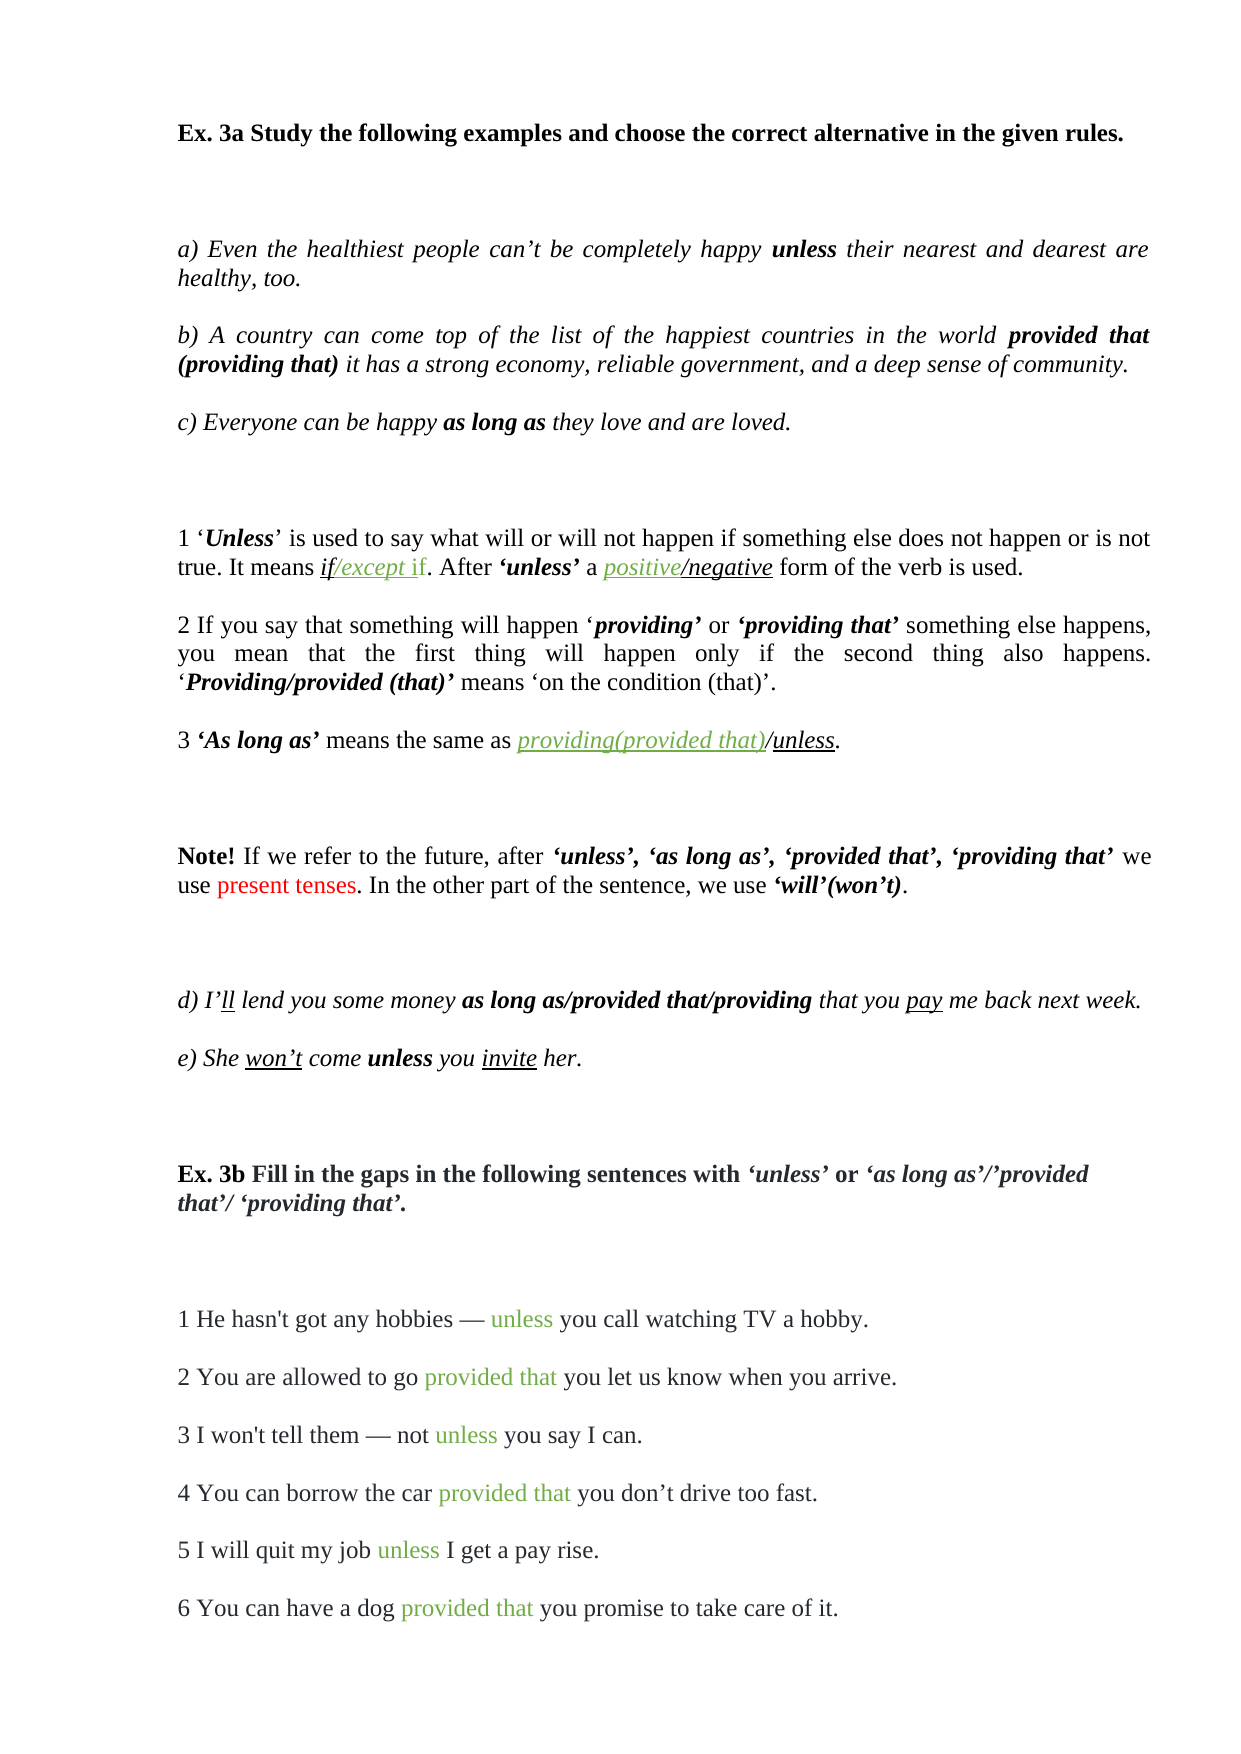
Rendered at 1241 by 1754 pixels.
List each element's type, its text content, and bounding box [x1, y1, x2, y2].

text Ex. 3a Study the following examples and choose the correct alternative in the given rules. [177, 118, 1152, 147]
text 4 You can borrow the car provided that you don’t drive too fast. [177, 1478, 1152, 1506]
text 3 I won't tell them — not unless you say I can. [177, 1420, 1152, 1448]
text 5 I will quit my job unless I get a pay rise. [177, 1536, 1152, 1564]
text a) Even the healthiest people can’t be completely happy unless their nearest and dearest are healthy, too. [177, 234, 1152, 291]
text 6 You can have a dog provided that you promise to take care of it. [177, 1593, 1152, 1622]
text 3 ‘As long as’ means the same as providing(provided that)/unless. [177, 725, 1152, 754]
text Note! If we refer to the future, after ‘unless’, ‘as long as’, ‘provided that’, ‘providing that’ we use present tenses. In the other part of the sentence, we use ‘will’(won’t). [177, 841, 1152, 898]
text Ex. 3b Fill in the gaps in the following sentences with ‘unless’ or ‘as long as’/’provided that’/ ‘providing that’. [177, 1159, 1152, 1217]
text e) She won’t come unless you invite her. [177, 1043, 1152, 1072]
text 1 ‘Unless’ is used to say what will or will not happen if something else does not happen or is not true. It means if/except if. After ‘unless’ a positive/negative form of the verb is used. [177, 523, 1152, 581]
text 2 If you say that something will happen ‘providing’ or ‘providing that’ something else happens, you mean that the first thing will happen only if the second thing also happens. ‘Providing/provided (that)’ means ‘on the condition (that)’. [177, 610, 1152, 696]
text 1 He hasn't got any hobbies — unless you call watching TV a hobby. [177, 1304, 1152, 1333]
text 2 You are allowed to go provided that you let us know when you arrive. [177, 1362, 1152, 1391]
text d) I’ll lend you some money as long as/provided that/providing that you pay me back next week. [177, 986, 1152, 1014]
text c) Everyone can be happy as long as they love and are loved. [177, 407, 1152, 436]
text b) A country can come top of the list of the happiest countries in the world provided that (providing that) it has a strong economy, reliable government, and a deep sense of community. [177, 321, 1152, 378]
